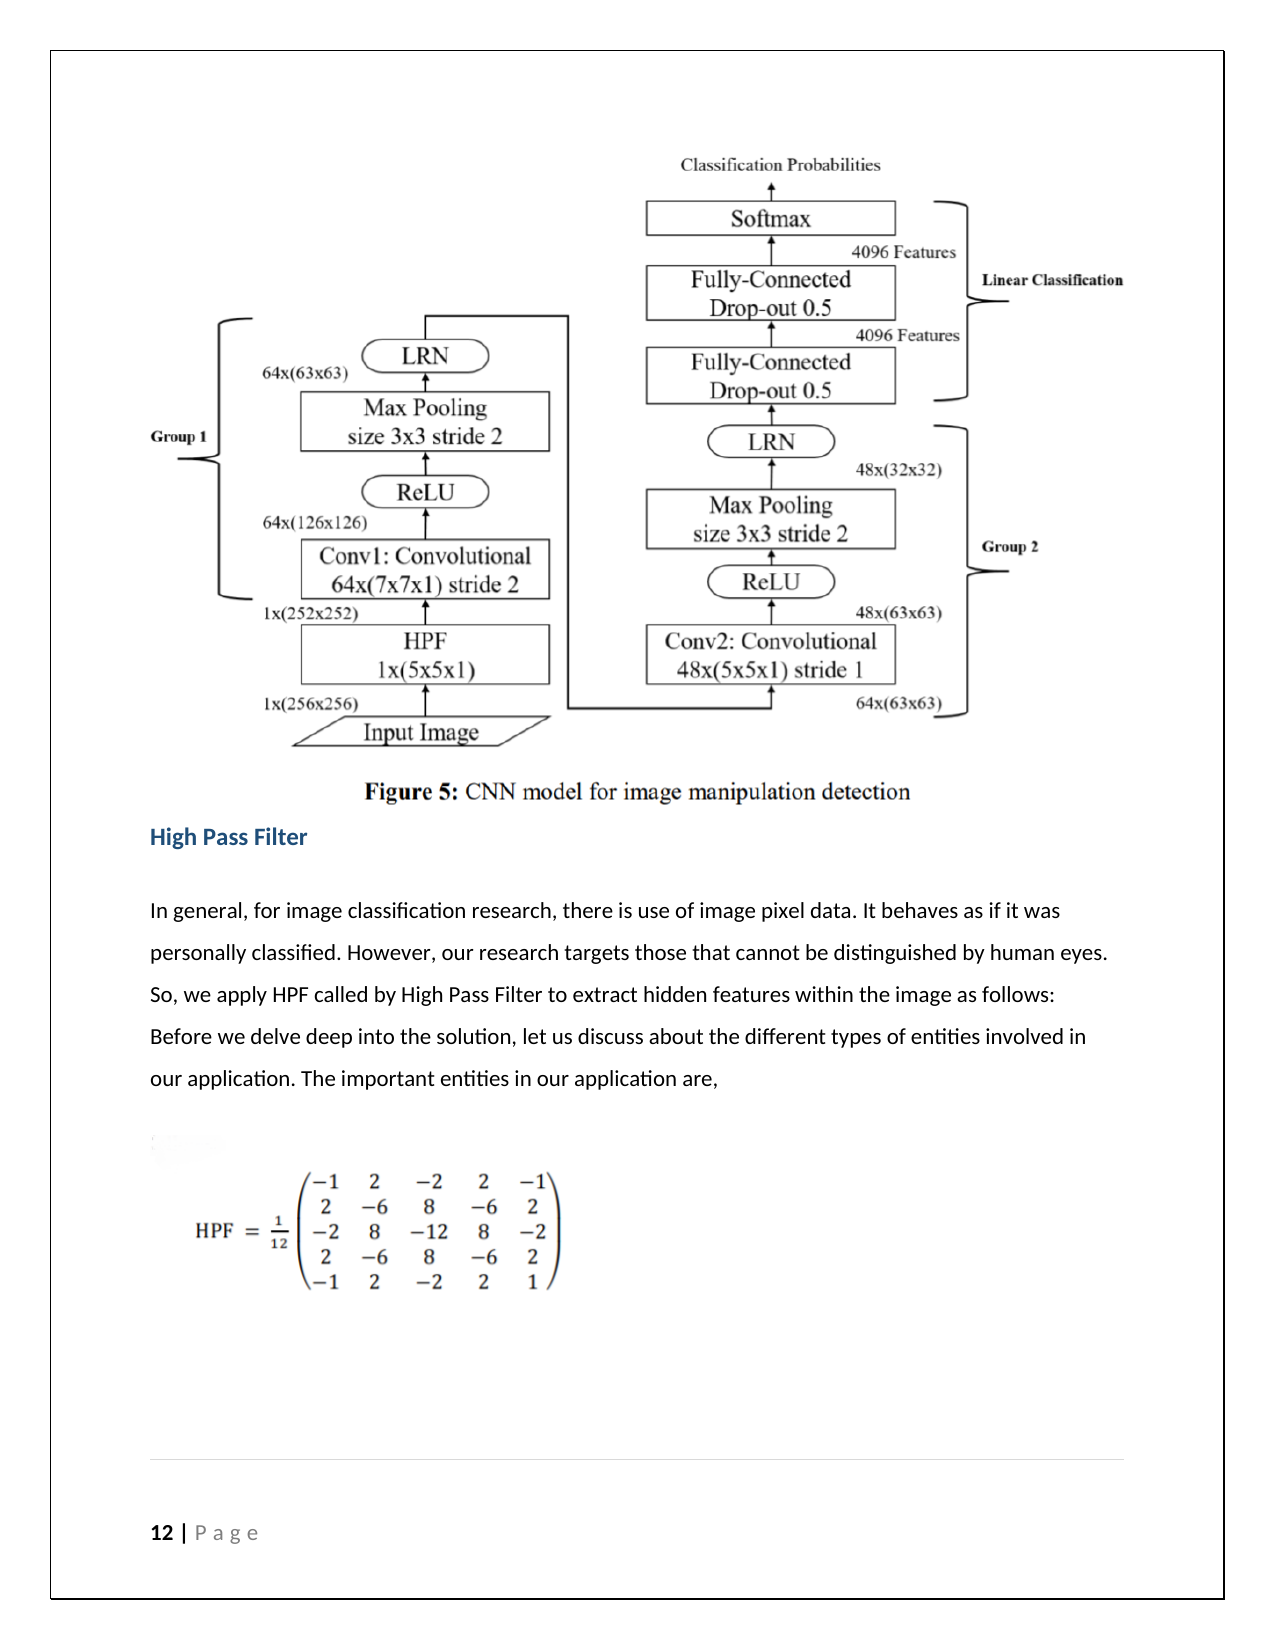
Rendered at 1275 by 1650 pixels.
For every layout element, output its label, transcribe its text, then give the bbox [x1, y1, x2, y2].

picture [150, 1135, 565, 1299]
picture [150, 150, 1125, 808]
text High Pass Filter [150, 821, 1124, 852]
text In general, for image classification research, there is use of image pixel data. It behaves as if it was personally classified. However, our research targets those that cannot be distinguished by human eyes. So, we apply HPF called by High Pass Filter to extract hidden features within the image as follows: Before we delve deep into the solution, let us discuss about the different types of entities involved in our application. The important entities in our application are, [150, 896, 1124, 1092]
